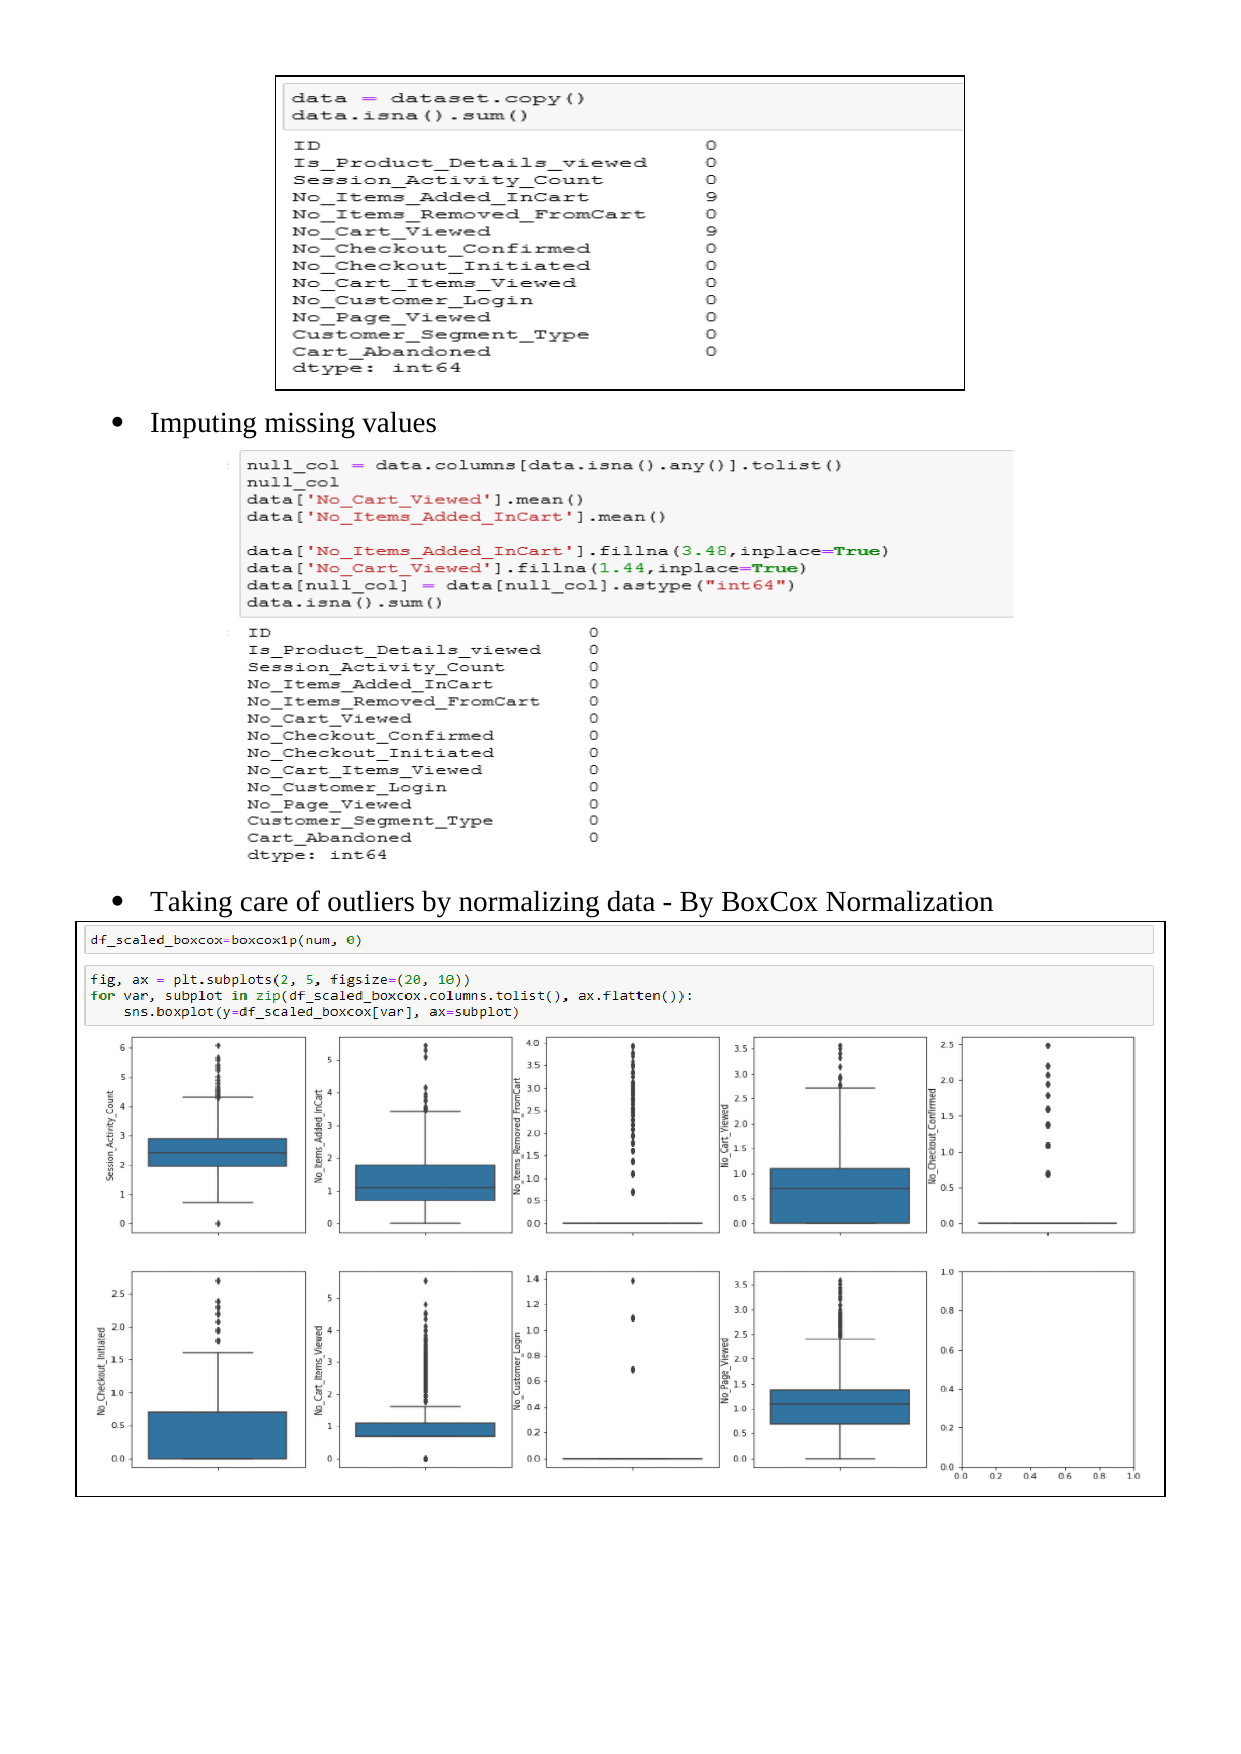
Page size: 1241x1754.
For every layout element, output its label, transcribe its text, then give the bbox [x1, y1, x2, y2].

picture [227, 441, 1014, 870]
picture [276, 77, 964, 389]
list Imputing missing values [112, 405, 1165, 439]
picture [77, 922, 1164, 1496]
list Taking care of outliers by normalizing data - By BoxCox Normalization [112, 884, 1165, 918]
